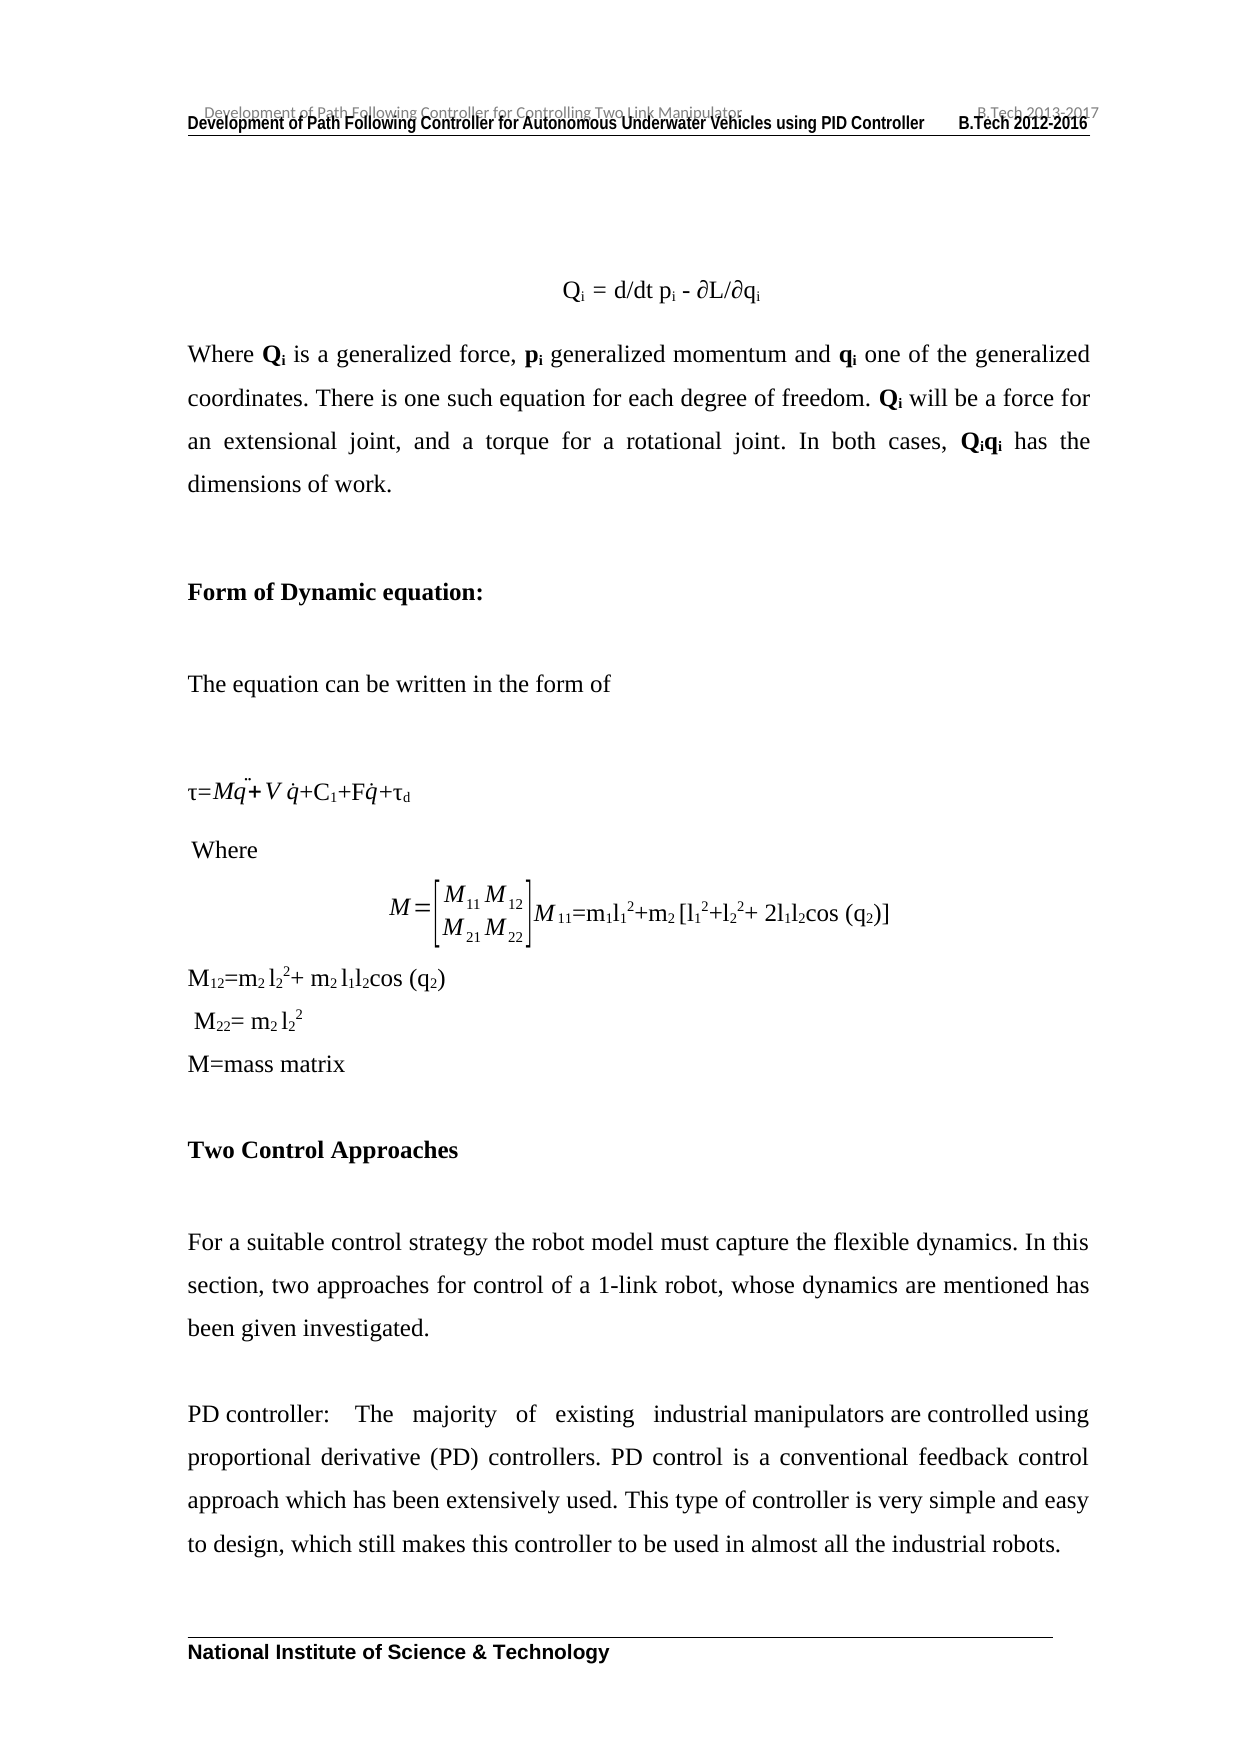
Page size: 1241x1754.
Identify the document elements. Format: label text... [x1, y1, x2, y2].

text 11=m1l12+m2 [l12+l22+ 2l1l2cos (q2)] [187, 878, 1090, 948]
text Where [187, 835, 1090, 863]
text M22= m2 l22 [187, 1006, 1090, 1034]
text Qi = d/dt pi - ∂L/∂qi [487, 276, 1090, 304]
text PD controller: The majority of existing industrial manipulators are controlled using proportional derivative (PD) controllers. PD control is a conventional feedback control approach which has been extensively used. This type of controller is very simple and easy to design, which still makes this controller to be used in almost all the industrial robots. [187, 1399, 1090, 1557]
text Where Qi is a generalized force, pi generalized momentum and qi one of the generalized coordinates. There is one such equation for each degree of freedom. Qi will be a force for an extensional joint, and a torque for a rotational joint. In both cases, Qiqi has the dimensions of work. [187, 339, 1090, 498]
text For a suitable control strategy the robot model must capture the flexible dynamics. In this section, two approaches for control of a 1-link robot, whose dynamics are mentioned has been given investigated. [187, 1227, 1090, 1342]
text τ=+C1+F+τd [187, 777, 1090, 806]
text Two Control Approaches [187, 1135, 1090, 1164]
text The equation can be written in the form of [187, 669, 1090, 698]
text M=mass matrix [187, 1049, 1090, 1078]
text M12=m2 l22+ m2 l1l2cos (q2) [187, 963, 1090, 991]
text Form of Dynamic equation: [187, 577, 1090, 606]
